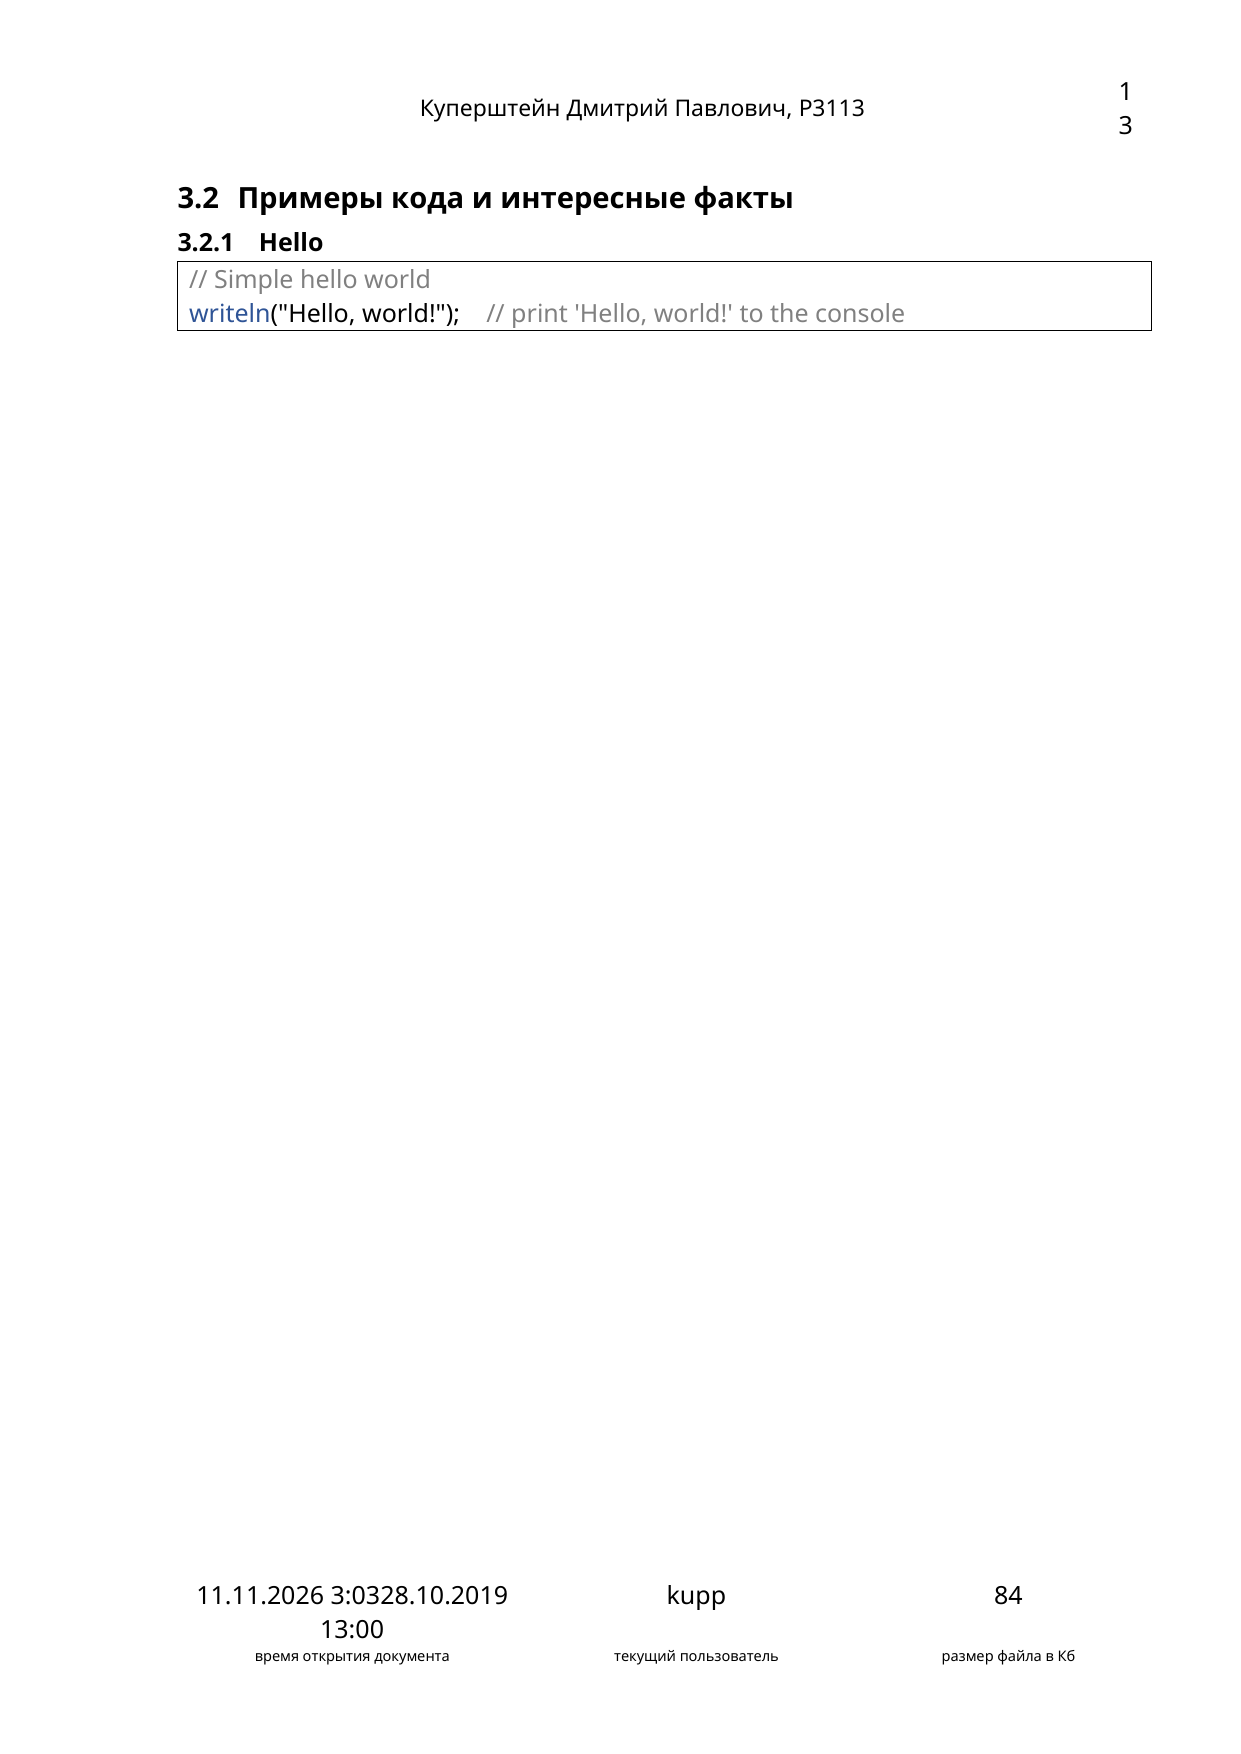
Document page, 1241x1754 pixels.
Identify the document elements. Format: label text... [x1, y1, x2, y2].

table_header // Simple hello world writeln("Hello, world!"); // print 'Hello, world!' to the console [178, 262, 1151, 330]
subtitle Примеры кода и интересные факты [177, 177, 1152, 217]
subtitle Hello [177, 224, 1152, 258]
